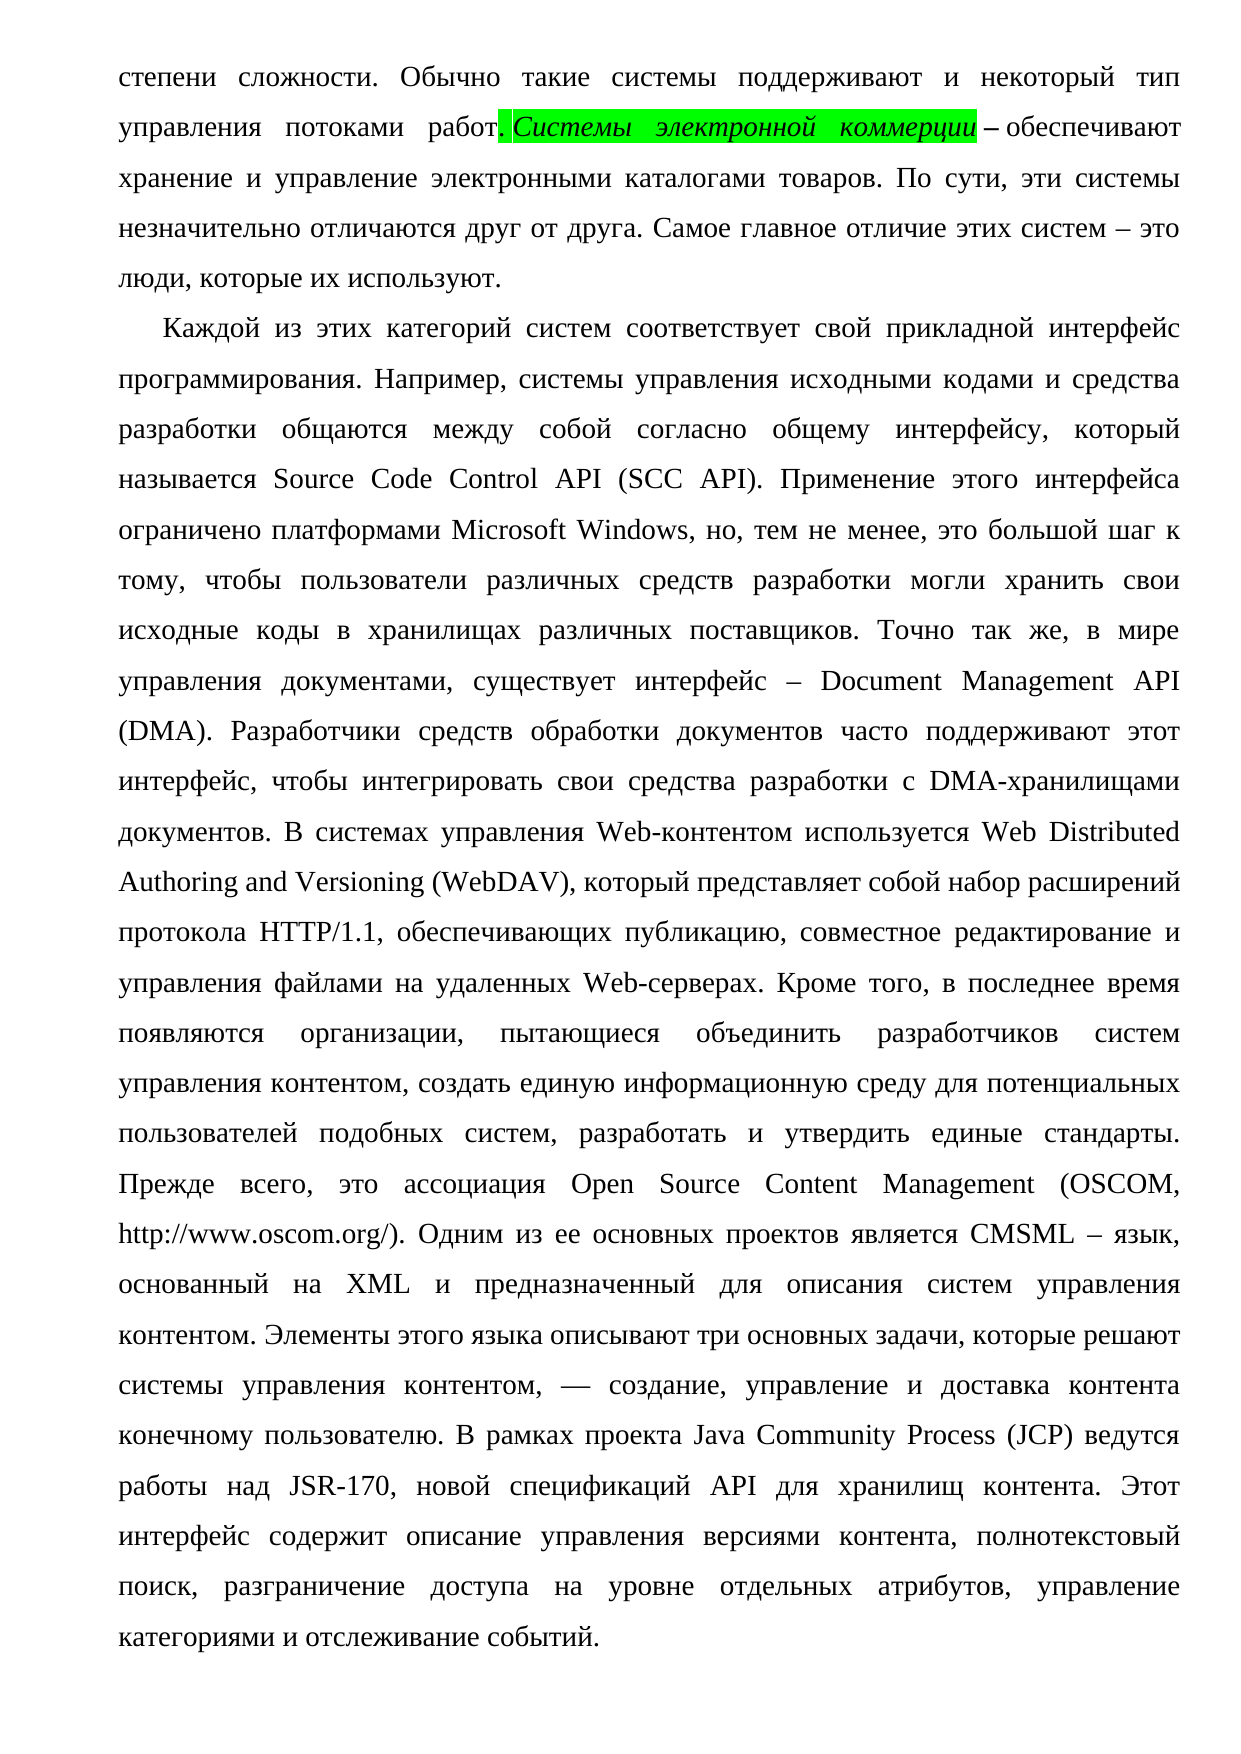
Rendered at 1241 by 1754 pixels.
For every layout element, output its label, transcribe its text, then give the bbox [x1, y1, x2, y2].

text Каждой из этих категорий систем соответствует свой прикладной интерфейс программирования. Например, системы управления исходными кодами и средства разработки общаются между собой согласно общему интерфейсу, который называется Source Code Control API (SCC API). Применение этого интерфейса ограничено платформами Microsoft Windows, но, тем не менее, это большой шаг к тому, чтобы пользователи различных средств разработки могли хранить свои исходные коды в хранилищах различных поставщиков. Точно так же, в мире управления документами, существует интерфейс – Document Management API (DMA). Разработчики средств обработки документов часто поддерживают этот интерфейс, чтобы интегрировать свои средства разработки с DMA-хранилищами документов. В системах управления Web-контентом используется Web Distributed Authoring and Versioning (WebDAV), который представляет собой набор расширений протокола HTTP/1.1, обеспечивающих публикацию, совместное редактирование и управления файлами на удаленных Web-серверах. Кроме того, в последнее время появляются организации, пытающиеся объединить разработчиков систем управления контентом, создать единую информационную среду для потенциальных пользователей подобных систем, разработать и утвердить единые стандарты. Прежде всего, это ассоциация Open Source Content Management (OSCOM, http://www.oscom.org/). Одним из ее основных проектов является CMSML – язык, основанный на XML и предназначенный для описания систем управления контентом. Элементы этого языка описывают три основных задачи, которые решают системы управления контентом, — создание, управление и доставка контента конечному пользователю. В рамках проекта Java Community Process (JCP) ведутся работы над JSR-170, новой спецификаций API для хранилищ контента. Этот интерфейс содержит описание управления версиями контента, полнотекстовый поиск, разграничение доступа на уровне отдельных атрибутов, управление категориями и отслеживание событий. [118, 311, 1181, 1652]
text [118, 59, 1181, 294]
